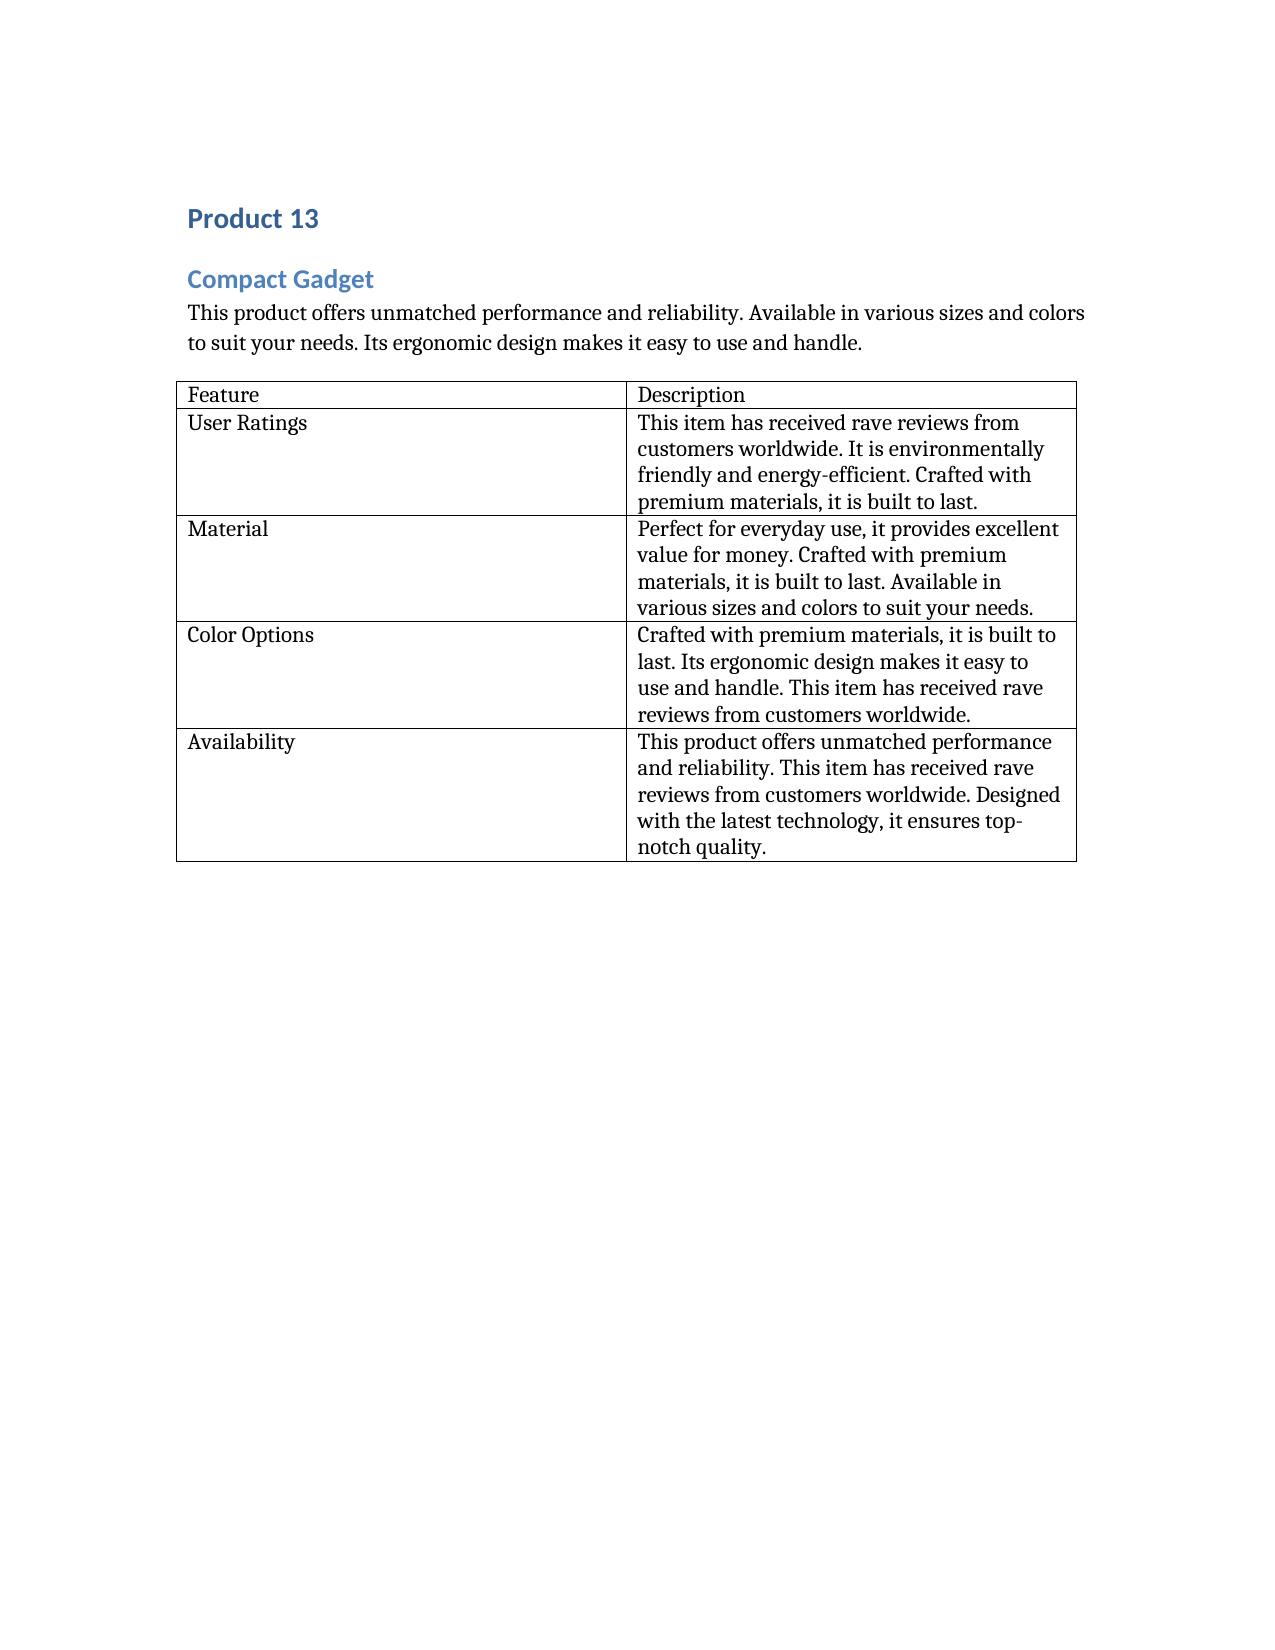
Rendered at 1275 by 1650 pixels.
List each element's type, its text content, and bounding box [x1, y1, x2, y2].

table_cell Material [177, 516, 626, 621]
subtitle Compact Gadget [187, 262, 1087, 295]
table_header Description [627, 382, 1076, 408]
subtitle Product 13 [187, 200, 1087, 236]
text This product offers unmatched performance and reliability. Available in various sizes and colors to suit your needs. Its ergonomic design makes it easy to use and handle. [187, 300, 1087, 356]
table_header Feature [177, 382, 626, 408]
table_cell This item has received rave reviews from customers worldwide. It is environmentally friendly and energy-efficient. Crafted with premium materials, it is built to last. [627, 409, 1076, 515]
table_cell Crafted with premium materials, it is built to last. Its ergonomic design makes it easy to use and handle. This item has received rave reviews from customers worldwide. [627, 622, 1076, 728]
table_cell Color Options [177, 622, 626, 728]
table_cell This product offers unmatched performance and reliability. This item has received rave reviews from customers worldwide. Designed with the latest technology, it ensures top-notch quality. [627, 729, 1076, 861]
table_cell User Ratings [177, 409, 626, 515]
table_cell Perfect for everyday use, it provides excellent value for money. Crafted with premium materials, it is built to last. Available in various sizes and colors to suit your needs. [627, 516, 1076, 621]
table_cell Availability [177, 729, 626, 861]
